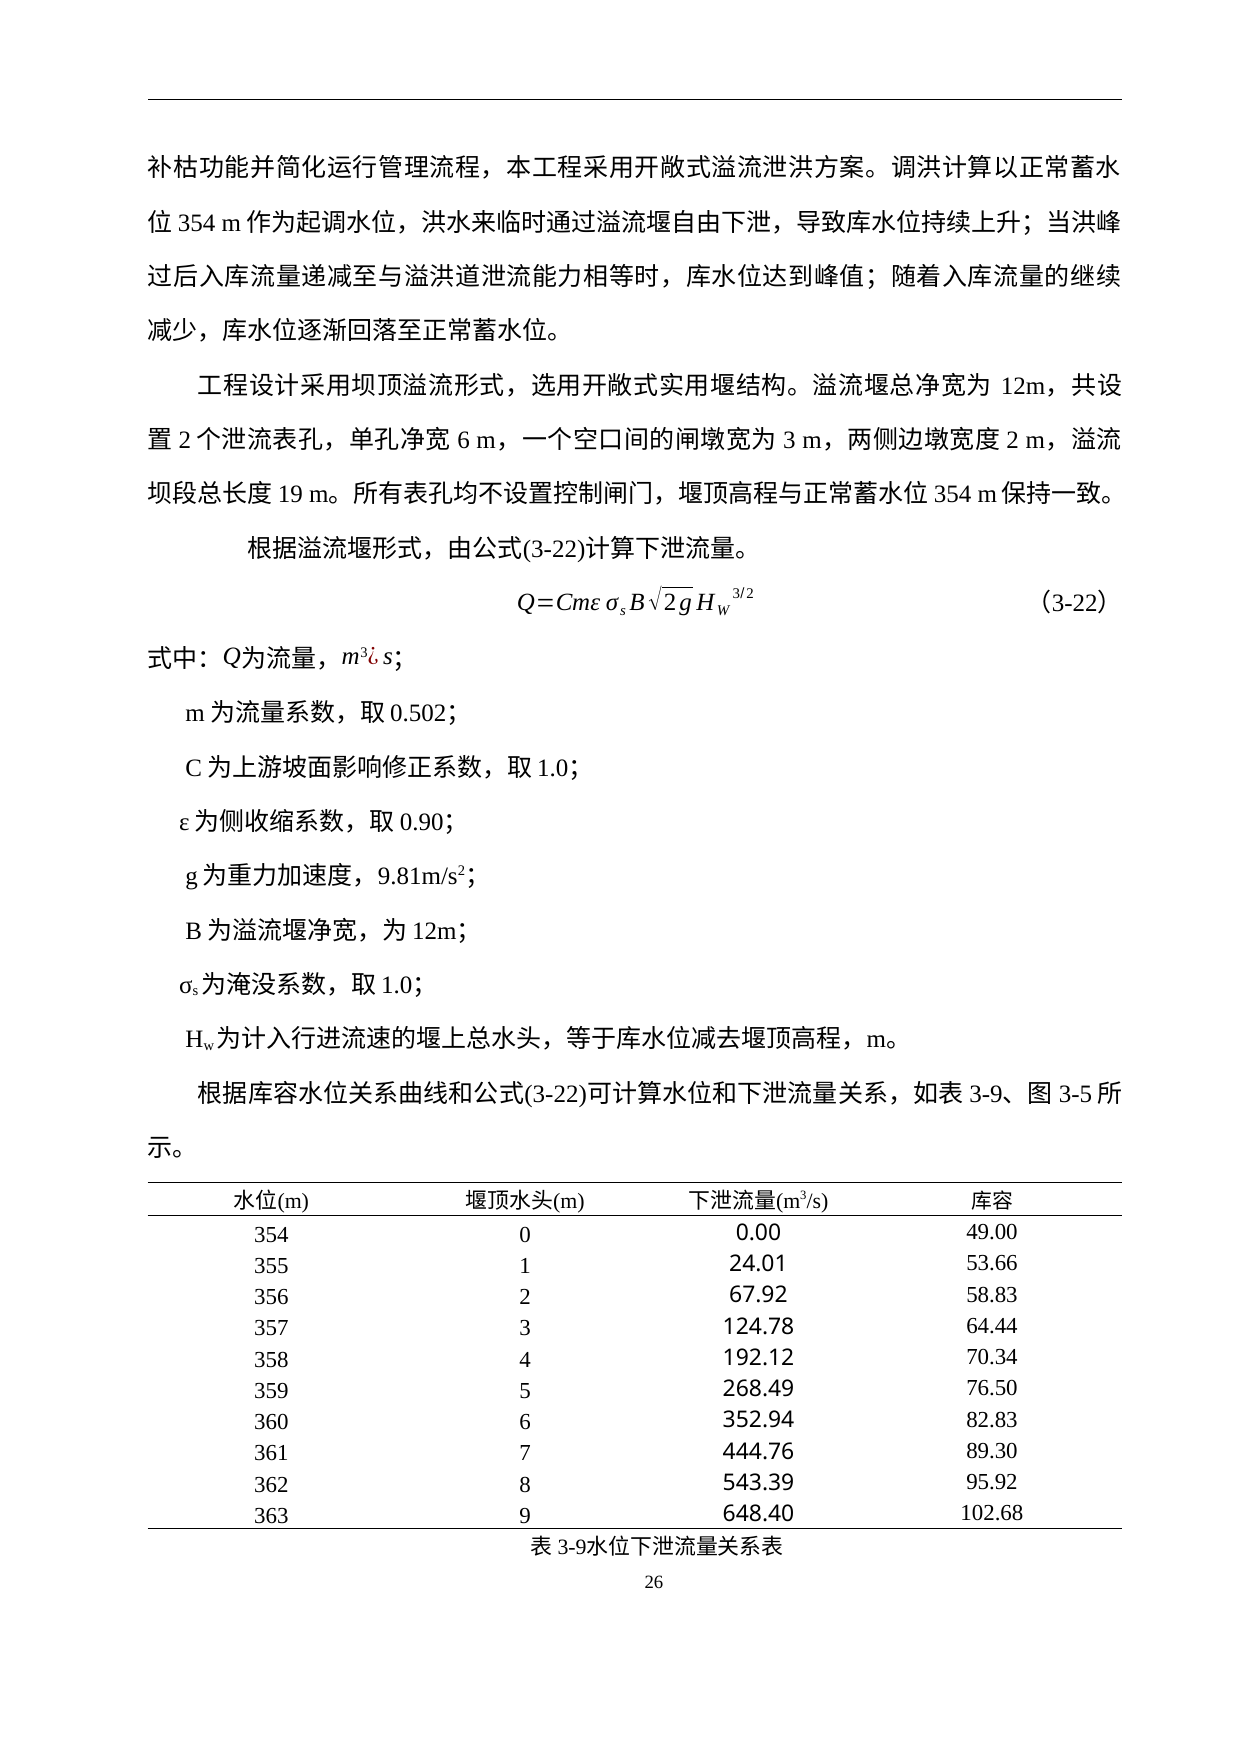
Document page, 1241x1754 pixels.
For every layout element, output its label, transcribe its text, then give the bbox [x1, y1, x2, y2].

table_cell 444.76 [655, 1435, 861, 1466]
table_cell 352.94 [655, 1403, 861, 1434]
table_cell 359 [148, 1372, 394, 1403]
table_cell 362 [148, 1466, 394, 1497]
table_cell 0.00 [655, 1216, 861, 1247]
table_header 下泄流量(m3/s) [655, 1183, 861, 1215]
table_cell 6 [395, 1403, 655, 1434]
text Hw为计入行进流速的堰上总水头，等于库水位减去堰顶高程，m。 [148, 1019, 1122, 1055]
table_cell 0 [395, 1216, 655, 1247]
table_cell 8 [395, 1466, 655, 1497]
text g为重力加速度，9.81m/s2； [148, 856, 1122, 892]
text 工程设计采用坝顶溢流形式，选用开敞式实用堰结构。溢流堰总净宽为 12m，共设置2个泄流表孔，单孔净宽6 m，一个空口间的闸墩宽为3 m，两侧边墩宽度2 m，溢流坝段总长度19 m。所有表孔均不设置控制闸门，堰顶高程与正常蓄水位354 m保持一致。 [148, 365, 1122, 510]
table_cell 543.39 [655, 1466, 861, 1497]
table_cell 64.44 [861, 1310, 1122, 1341]
table_cell 1 [395, 1247, 655, 1278]
table_cell 5 [395, 1372, 655, 1403]
table_header 库容 [861, 1183, 1122, 1215]
table_cell 124.78 [655, 1310, 861, 1341]
table_cell 102.68 [861, 1497, 1122, 1528]
table_cell 361 [148, 1435, 394, 1466]
table_cell 648.40 [655, 1497, 861, 1528]
table_cell 358 [148, 1341, 394, 1372]
table_cell 357 [148, 1310, 394, 1341]
table_cell 82.83 [861, 1403, 1122, 1434]
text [148, 148, 1122, 347]
table_cell 2 [395, 1278, 655, 1309]
table_cell 4 [395, 1341, 655, 1372]
table_header 堰顶水头(m) [395, 1183, 655, 1215]
table_cell 9 [395, 1497, 655, 1528]
text 表 3-9水位下泄流量关系表 [148, 1529, 1122, 1561]
text 根据溢流堰形式，由公式(3-22)计算下泄流量。 [148, 528, 1122, 564]
table_header 水位(m) [148, 1183, 394, 1215]
text （3-22） [148, 583, 1122, 620]
table_cell 70.34 [861, 1341, 1122, 1372]
table_cell 3 [395, 1310, 655, 1341]
table_cell 58.83 [861, 1278, 1122, 1309]
table_cell 354 [148, 1216, 394, 1247]
text ε为侧收缩系数，取0.90； [148, 801, 1122, 838]
table_cell 53.66 [861, 1247, 1122, 1278]
text C为上游坡面影响修正系数，取1.0； [148, 747, 1122, 783]
table_cell 49.00 [861, 1216, 1122, 1247]
table_cell 363 [148, 1497, 394, 1528]
text m为流量系数，取0.502； [148, 693, 1122, 729]
table_cell 360 [148, 1403, 394, 1434]
table_cell 95.92 [861, 1466, 1122, 1497]
table_cell 89.30 [861, 1435, 1122, 1466]
table_cell 355 [148, 1247, 394, 1278]
text σs为淹没系数，取1.0； [148, 964, 1122, 1001]
table_cell 24.01 [655, 1247, 861, 1278]
table_cell 268.49 [655, 1372, 861, 1403]
table_cell 67.92 [655, 1278, 861, 1309]
table_cell 356 [148, 1278, 394, 1309]
table_cell 7 [395, 1435, 655, 1466]
text B为溢流堰净宽，为12m； [148, 910, 1122, 946]
text 式中：为流量，3； [148, 638, 1122, 674]
table_cell 76.50 [861, 1372, 1122, 1403]
table_cell 192.12 [655, 1341, 861, 1372]
